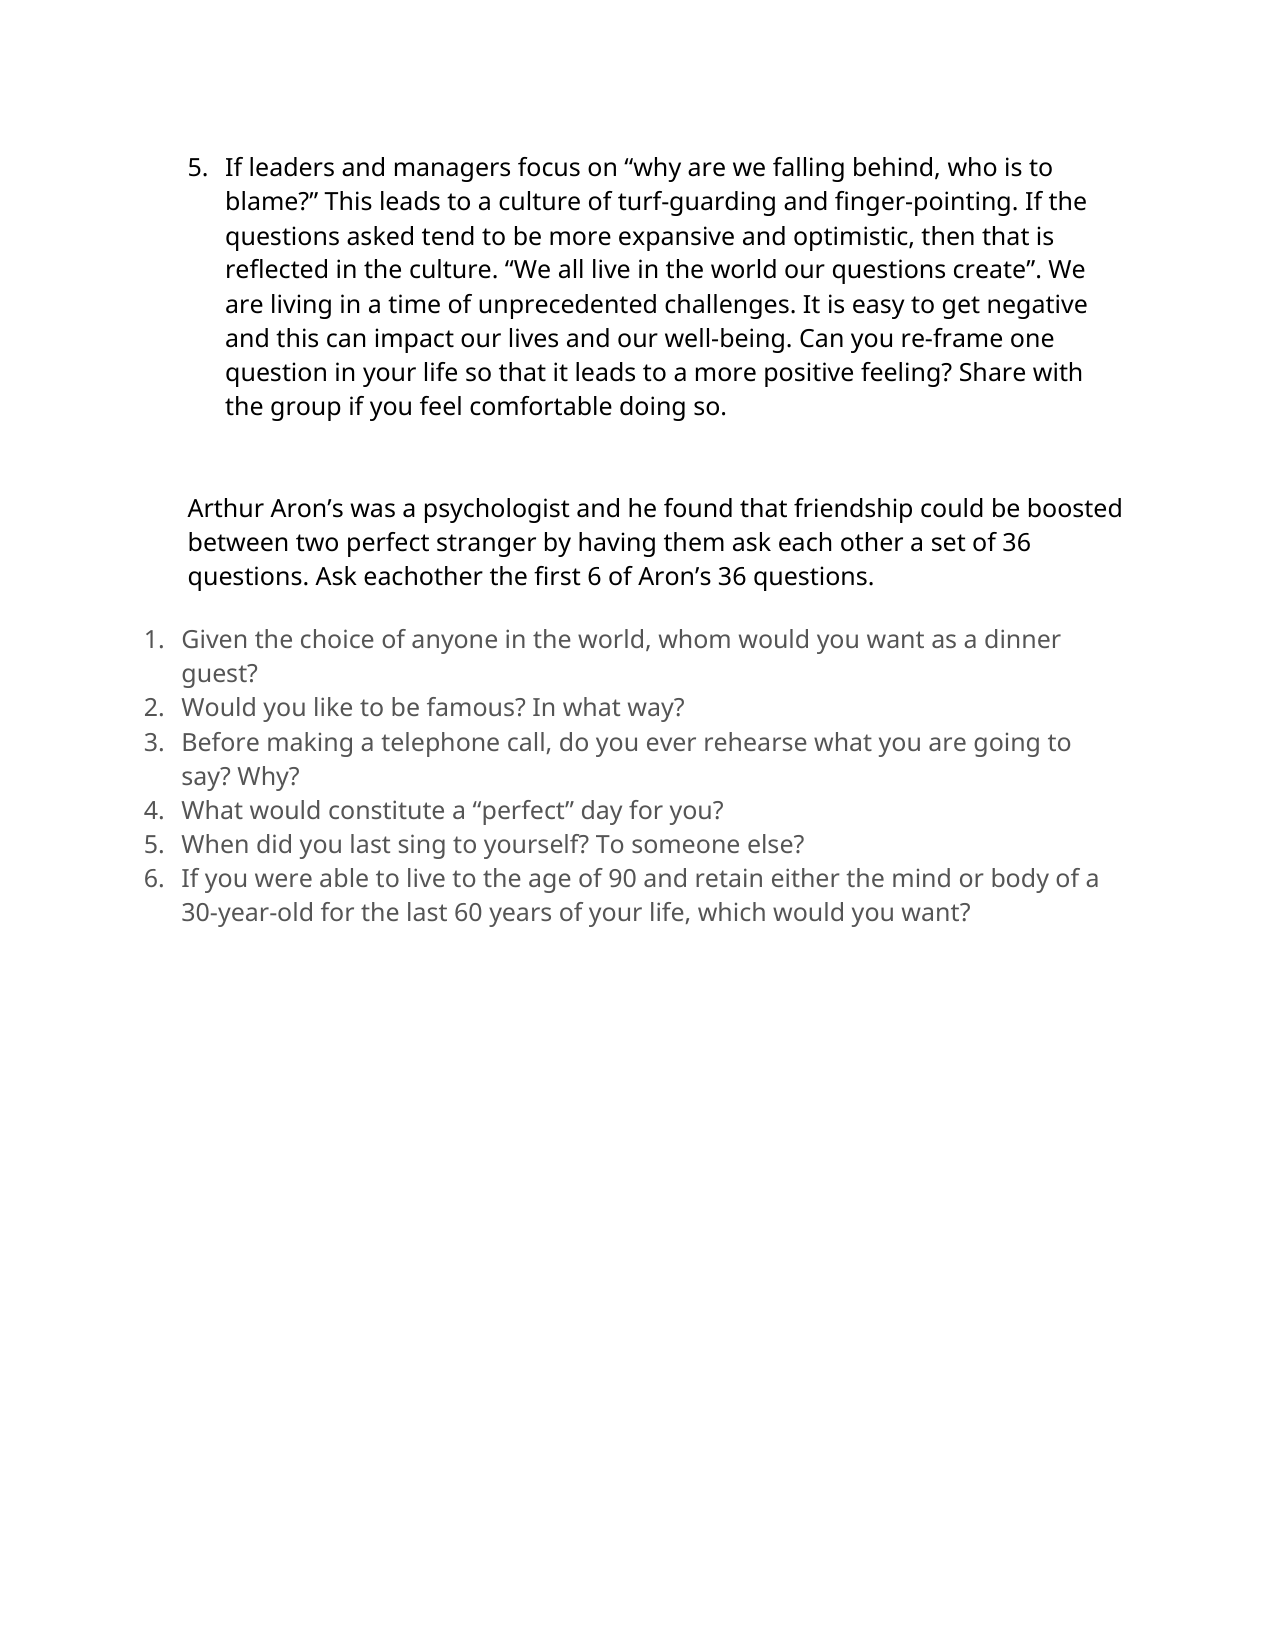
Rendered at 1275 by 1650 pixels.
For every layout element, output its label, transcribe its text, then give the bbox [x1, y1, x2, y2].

list Would you like to be famous? In what way? [144, 690, 1125, 724]
list If leaders and managers focus on “why are we falling behind, who is to blame?” This leads to a culture of turf-guarding and finger-pointing. If the questions asked tend to be more expansive and optimistic, then that is reflected in the culture. “We all live in the world our questions create”. We are living in a time of unprecedented challenges. It is easy to get negative and this can impact our lives and our well-being. Can you re-frame one question in your life so that it leads to a more positive feeling? Share with the group if you feel comfortable doing so. [187, 150, 1125, 422]
list What would constitute a “perfect” day for you? [144, 792, 1125, 826]
list Before making a telephone call, do you ever rehearse what you are going to say? Why? [144, 724, 1125, 792]
text Arthur Aron’s was a psychologist and he found that friendship could be boosted between two perfect stranger by having them ask each other a set of 36 questions. Ask eachother the first 6 of Aron’s 36 questions. [187, 491, 1125, 593]
list Given the choice of anyone in the world, whom would you want as a dinner guest? [144, 622, 1125, 690]
list When did you last sing to yourself? To someone else? [144, 826, 1125, 860]
list If you were able to live to the age of 90 and retain either the mind or body of a 30-year-old for the last 60 years of your life, which would you want? [144, 860, 1125, 928]
